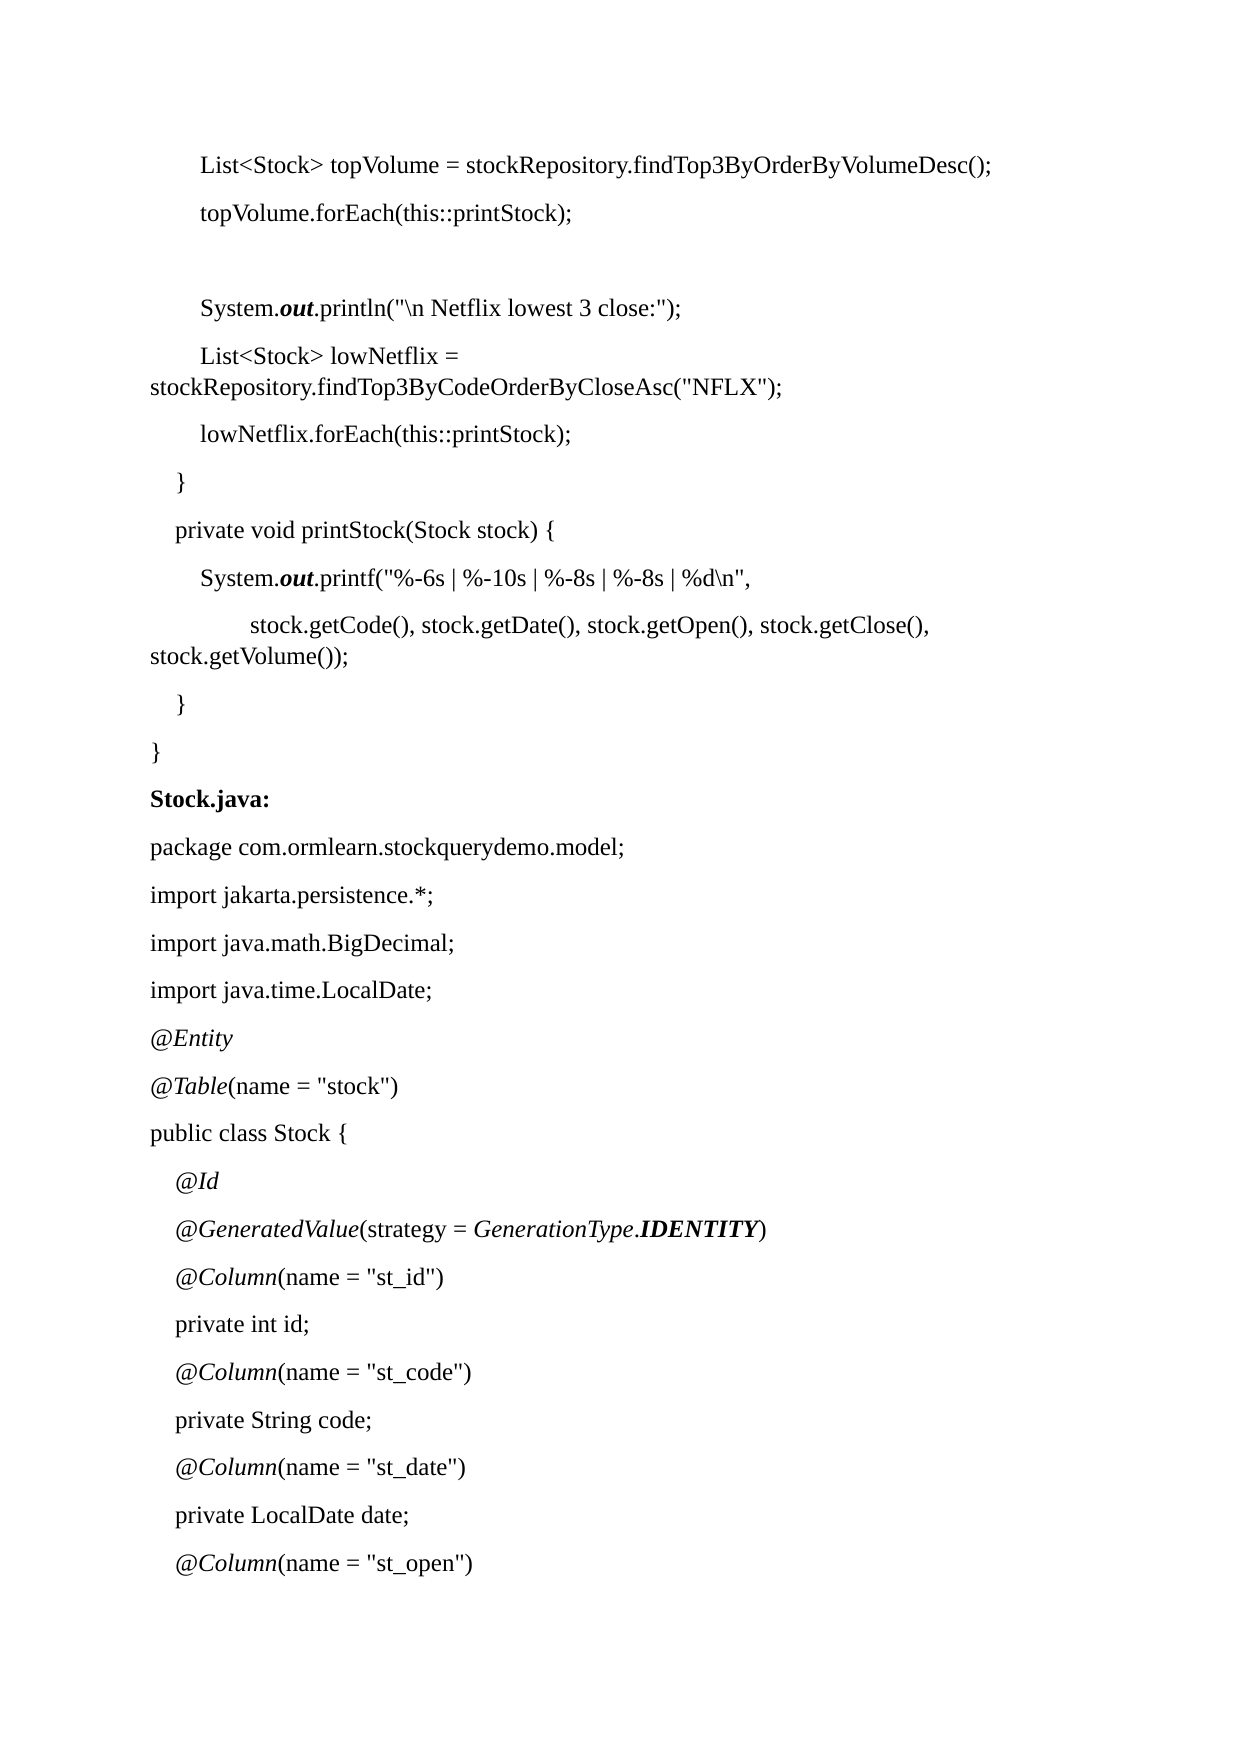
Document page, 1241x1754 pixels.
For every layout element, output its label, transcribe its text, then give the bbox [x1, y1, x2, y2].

text topVolume.forEach(this::printStock); [150, 198, 1090, 226]
text List<Stock> topVolume = stockRepository.findTop3ByOrderByVolumeDesc(); [150, 150, 1090, 179]
text @Column(name = "st_id") [150, 1262, 1090, 1290]
text @Column(name = "st_open") [150, 1548, 1090, 1577]
text System.out.printf("%-6s | %-10s | %-8s | %-8s | %d\n", [150, 563, 1090, 591]
text private int id; [150, 1309, 1090, 1338]
text public class Stock { [150, 1118, 1090, 1147]
text private void printStock(Stock stock) { [150, 515, 1090, 544]
text @GeneratedValue(strategy = GenerationType.IDENTITY) [150, 1214, 1090, 1243]
text @Column(name = "st_code") [150, 1357, 1090, 1386]
text import jakarta.persistence.*; [150, 880, 1090, 909]
text } [150, 689, 1090, 718]
text import java.math.BigDecimal; [150, 928, 1090, 956]
text package com.ormlearn.stockquerydemo.model; [150, 832, 1090, 861]
text System.out.println("\n Netflix lowest 3 close:"); [150, 293, 1090, 322]
text import java.time.LocalDate; [150, 975, 1090, 1004]
text List<Stock> lowNetflix = stockRepository.findTop3ByCodeOrderByCloseAsc("NFLX"); [150, 341, 1090, 401]
text @Id [150, 1166, 1090, 1195]
text @Entity [150, 1023, 1090, 1052]
text private String code; [150, 1405, 1090, 1433]
text Stock.java: [150, 784, 1090, 813]
text private LocalDate date; [150, 1500, 1090, 1529]
text @Table(name = "stock") [150, 1071, 1090, 1099]
text } [150, 467, 1090, 496]
text stock.getCode(), stock.getDate(), stock.getOpen(), stock.getClose(), stock.getVolume()); [150, 610, 1090, 670]
text @Column(name = "st_date") [150, 1452, 1090, 1481]
text lowNetflix.forEach(this::printStock); [150, 419, 1090, 448]
text } [150, 737, 1090, 766]
